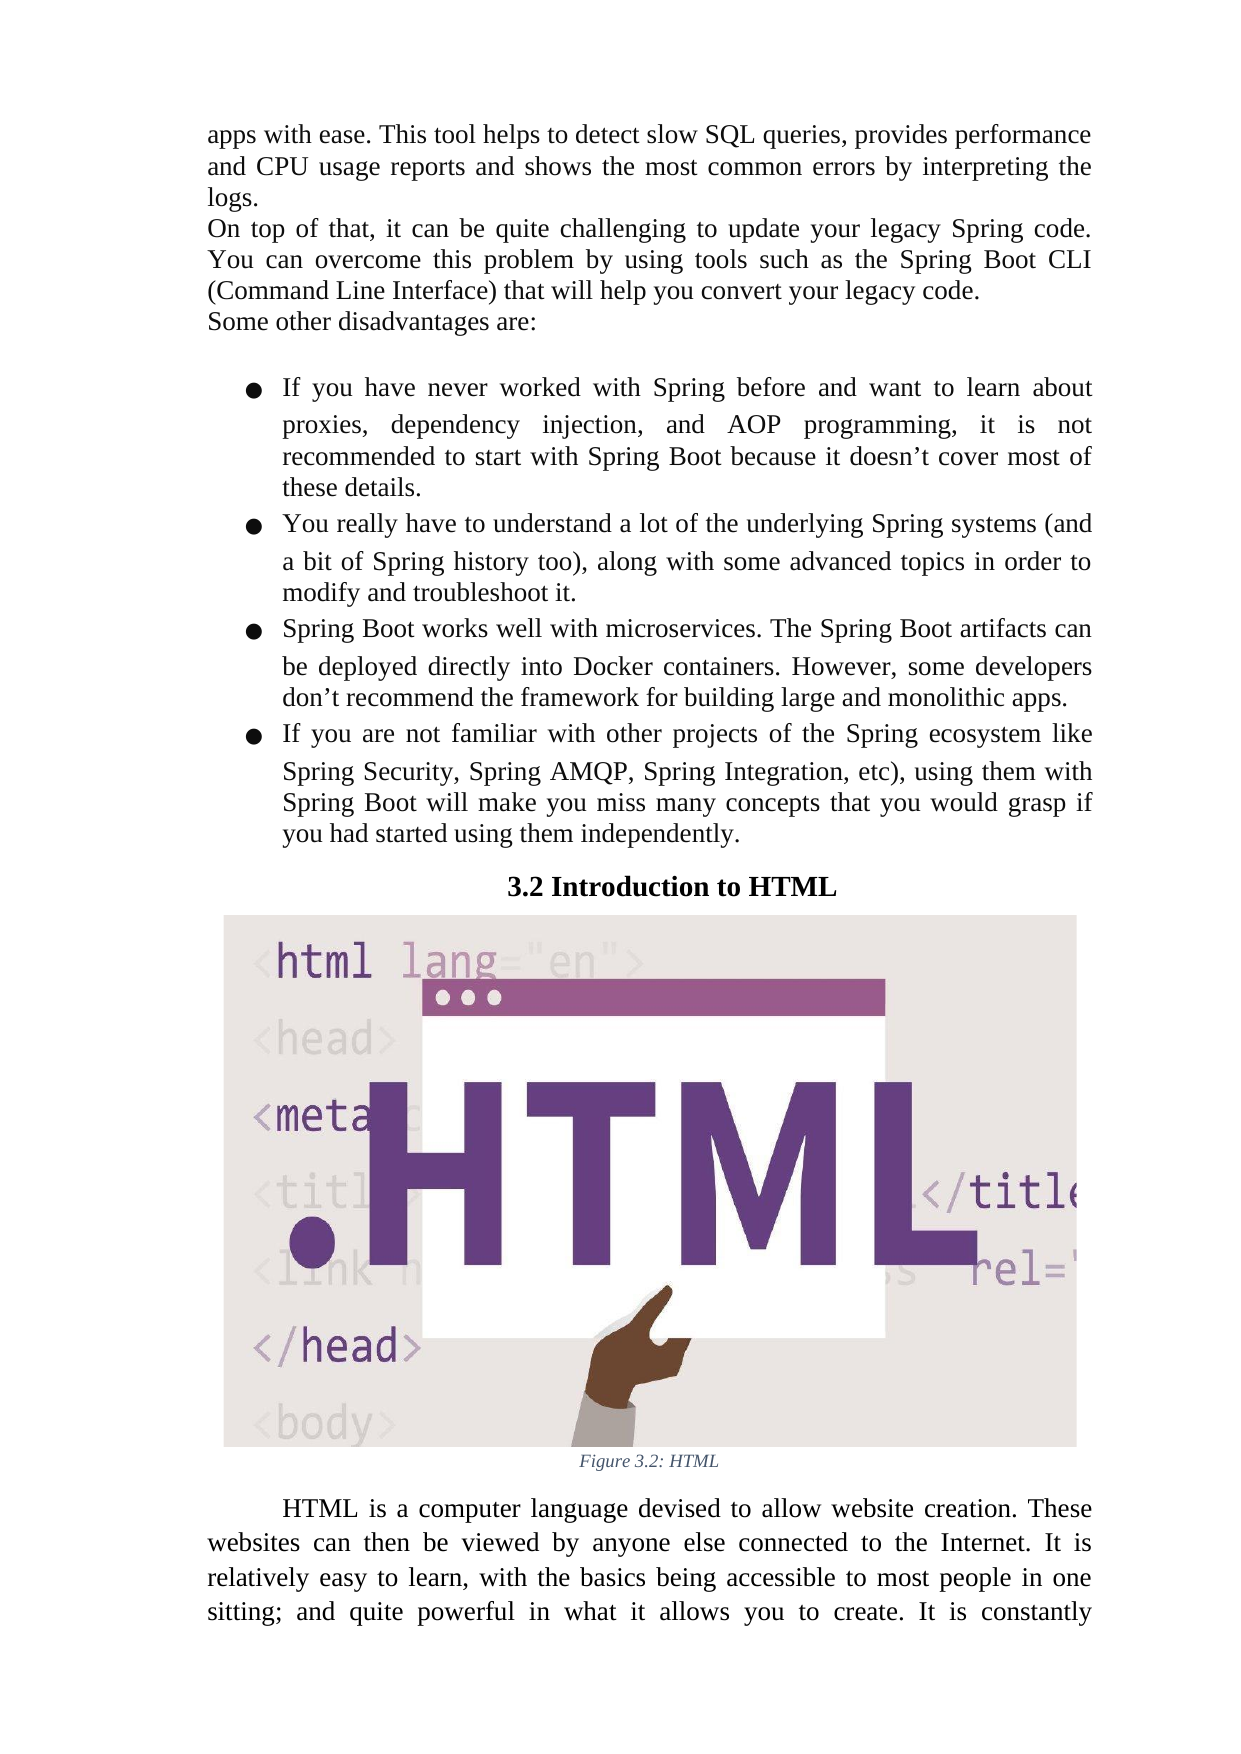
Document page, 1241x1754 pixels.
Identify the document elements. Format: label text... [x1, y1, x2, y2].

list If you are not familiar with other projects of the Spring ecosystem like Spring Security, Spring AMQP, Spring Integration, etc), using them with Spring Boot will make you miss many concepts that you would grasp if you had started using them independently. [244, 712, 1093, 848]
list If you have never worked with Spring before and want to learn about proxies, dependency injection, and AOP programming, it is not recommended to start with Spring Boot because it doesn’t cover most of these details. [244, 366, 1093, 502]
picture [223, 915, 1077, 1447]
list You really have to understand a lot of the underlying Spring systems (and a bit of Spring history too), along with some advanced topics in order to modify and troubleshoot it. [244, 502, 1093, 607]
text Figure 3.2: HTML [207, 1450, 1093, 1471]
text Some other disadvantages are: [207, 305, 1093, 337]
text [207, 1492, 1093, 1626]
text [207, 118, 1093, 212]
subtitle 3.2 Introduction to HTML [357, 869, 1093, 902]
list Spring Boot works well with microservices. The Spring Boot artifacts can be deployed directly into Docker containers. However, some developers don’t recommend the framework for building large and monolithic apps. [244, 607, 1093, 712]
text On top of that, it can be quite challenging to update your legacy Spring code. You can overcome this problem by using tools such as the Spring Boot CLI (Command Line Interface) that will help you convert your legacy code. [207, 212, 1093, 305]
